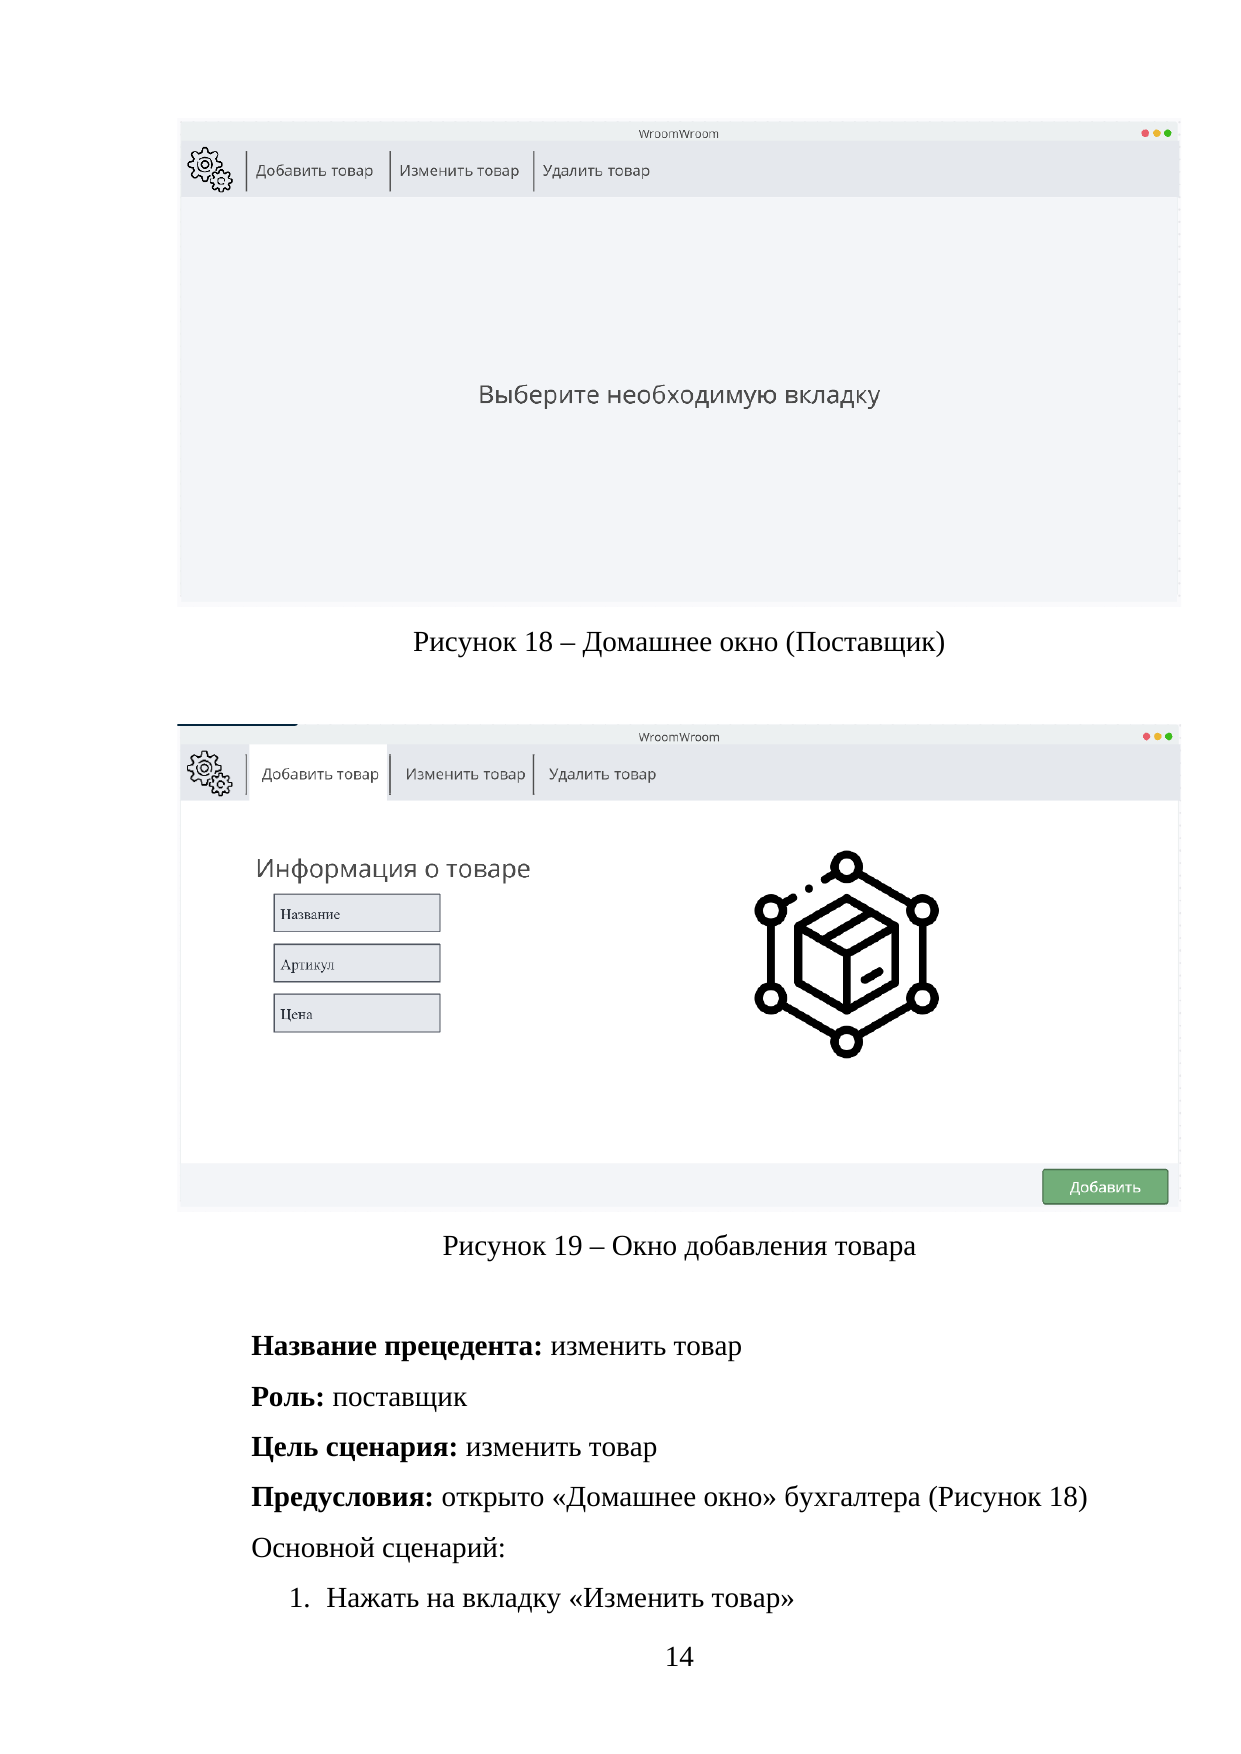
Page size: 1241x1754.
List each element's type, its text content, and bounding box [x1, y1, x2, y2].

text Роль: поставщик [177, 1379, 1181, 1412]
text Домашнее окно (Поставщик) [177, 624, 1181, 657]
list Нажать на вкладку «Изменить товар» [288, 1580, 1181, 1614]
picture [177, 724, 1182, 1212]
text Основной сценарий: [177, 1530, 1181, 1563]
text Цель сценария: изменить товар [177, 1429, 1181, 1463]
picture [177, 118, 1182, 607]
text Предусловия: открыто «Домашнее окно» бухгалтера (Рисунок 18) [177, 1479, 1181, 1513]
text Окно добавления товара [177, 1228, 1181, 1262]
text Название прецедента: изменить товар [177, 1328, 1181, 1362]
